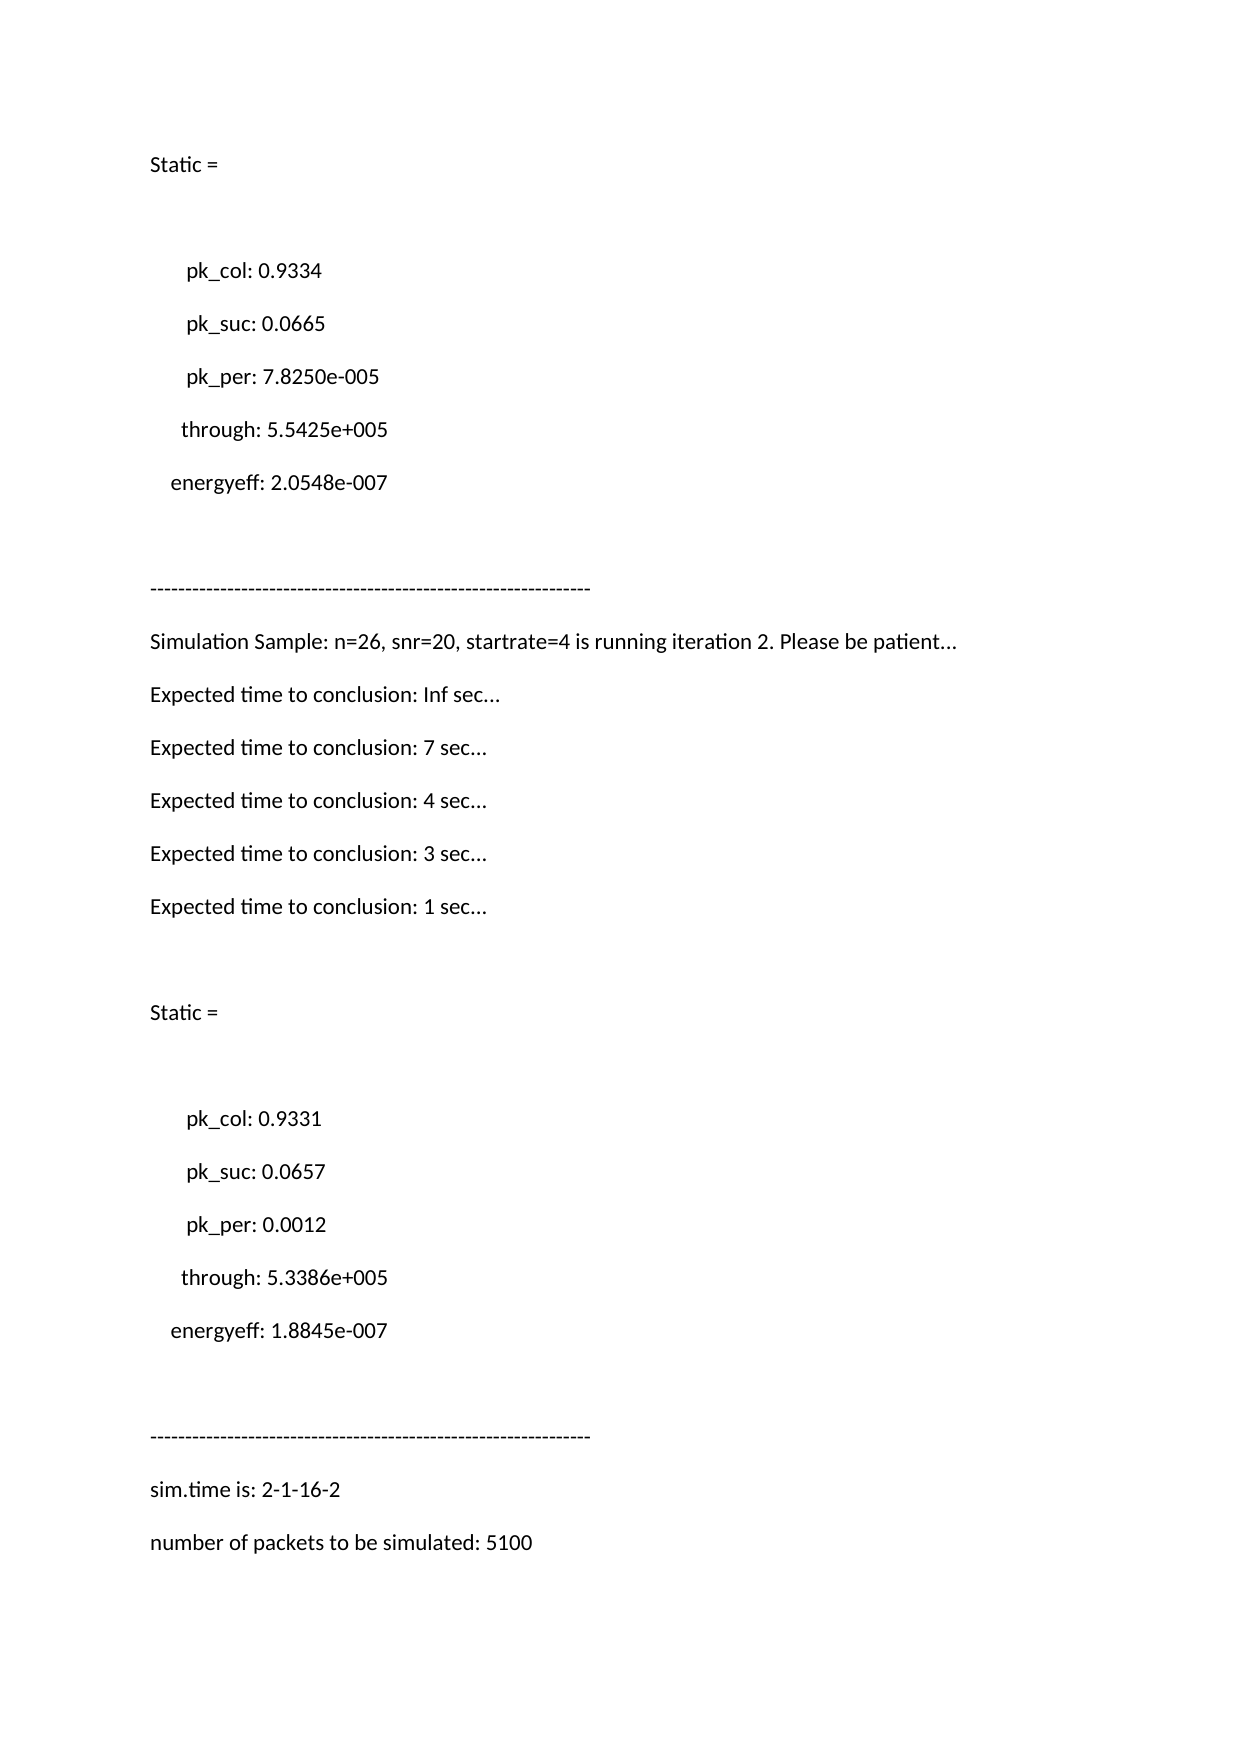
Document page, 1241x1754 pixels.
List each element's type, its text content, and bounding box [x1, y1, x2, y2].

text --------------------------------------------------------------- [150, 574, 1090, 602]
text Expected time to conclusion: Inf sec... [150, 680, 1090, 708]
text pk_suc: 0.0665 [150, 309, 1090, 337]
text pk_per: 0.0012 [150, 1210, 1090, 1238]
text pk_col: 0.9331 [150, 1104, 1090, 1132]
text energyeff: 1.8845e-007 [150, 1316, 1090, 1344]
text through: 5.5425e+005 [150, 415, 1090, 443]
text energyeff: 2.0548e-007 [150, 468, 1090, 496]
text sim.time is: 2-1-16-2 [150, 1476, 1090, 1503]
text Expected time to conclusion: 3 sec... [150, 839, 1090, 867]
text Expected time to conclusion: 4 sec... [150, 786, 1090, 814]
text pk_col: 0.9334 [150, 256, 1090, 284]
text number of packets to be simulated: 5100 [150, 1528, 1090, 1557]
text Static = [150, 998, 1090, 1026]
text Static = [150, 150, 1090, 178]
text pk_suc: 0.0657 [150, 1157, 1090, 1185]
text Simulation Sample: n=26, snr=20, startrate=4 is running iteration 2. Please be patient... [150, 627, 1090, 655]
text through: 5.3386e+005 [150, 1263, 1090, 1291]
text pk_per: 7.8250e-005 [150, 362, 1090, 390]
text Expected time to conclusion: 7 sec... [150, 733, 1090, 761]
text Expected time to conclusion: 1 sec... [150, 892, 1090, 920]
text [150, 1422, 1090, 1451]
